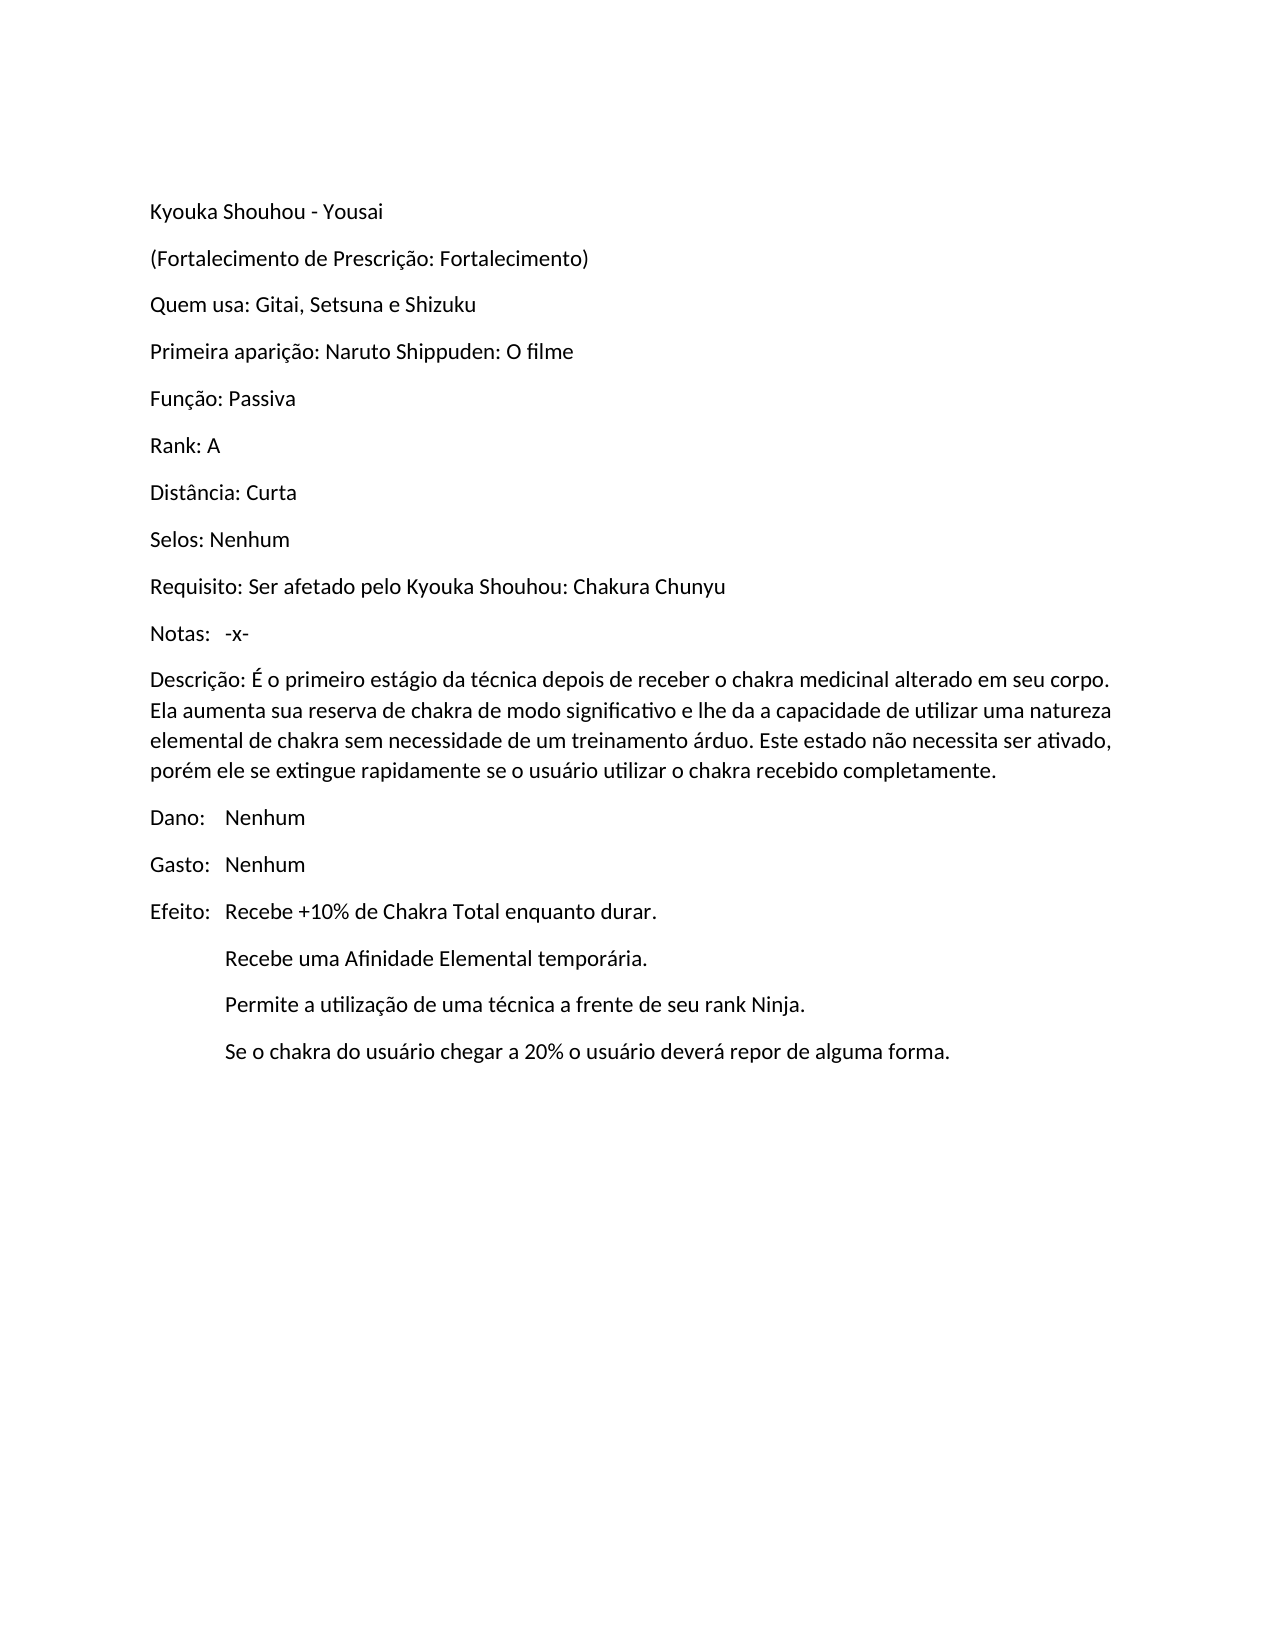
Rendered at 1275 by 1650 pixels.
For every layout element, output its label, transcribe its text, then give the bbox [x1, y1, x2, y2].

text Selos: Nenhum [150, 525, 1125, 553]
text Função: Passiva [150, 384, 1125, 412]
text Rank: A [150, 431, 1125, 459]
text Primeira aparição: Naruto Shippuden: O filme [150, 337, 1125, 366]
text Notas: -x- [150, 619, 1125, 647]
text Distância: Curta [150, 478, 1125, 506]
text Efeito: Recebe +10% de Chakra Total enquanto durar. [150, 897, 1125, 925]
text Gasto: Nenhum [150, 850, 1125, 878]
text Kyouka Shouhou - Yousai [150, 197, 1125, 225]
text Dano: Nenhum [150, 803, 1125, 831]
text Recebe uma Afinidade Elemental temporária. [150, 944, 1125, 972]
text Quem usa: Gitai, Setsuna e Shizuku [150, 291, 1125, 319]
text Se o chakra do usuário chegar a 20% o usuário deverá repor de alguma forma. [150, 1037, 1125, 1066]
text Descrição: É o primeiro estágio da técnica depois de receber o chakra medicinal alterado em seu corpo. Ela aumenta sua reserva de chakra de modo significativo e lhe da a capacidade de utilizar uma natureza elemental de chakra sem necessidade de um treinamento árduo. Este estado não necessita ser ativado, porém ele se extingue rapidamente se o usuário utilizar o chakra recebido completamente. [150, 666, 1125, 784]
text (Fortalecimento de Prescrição: Fortalecimento) [150, 244, 1125, 272]
text Requisito: Ser afetado pelo Kyouka Shouhou: Chakura Chunyu [150, 572, 1125, 600]
text Permite a utilização de uma técnica a frente de seu rank Ninja. [150, 991, 1125, 1019]
